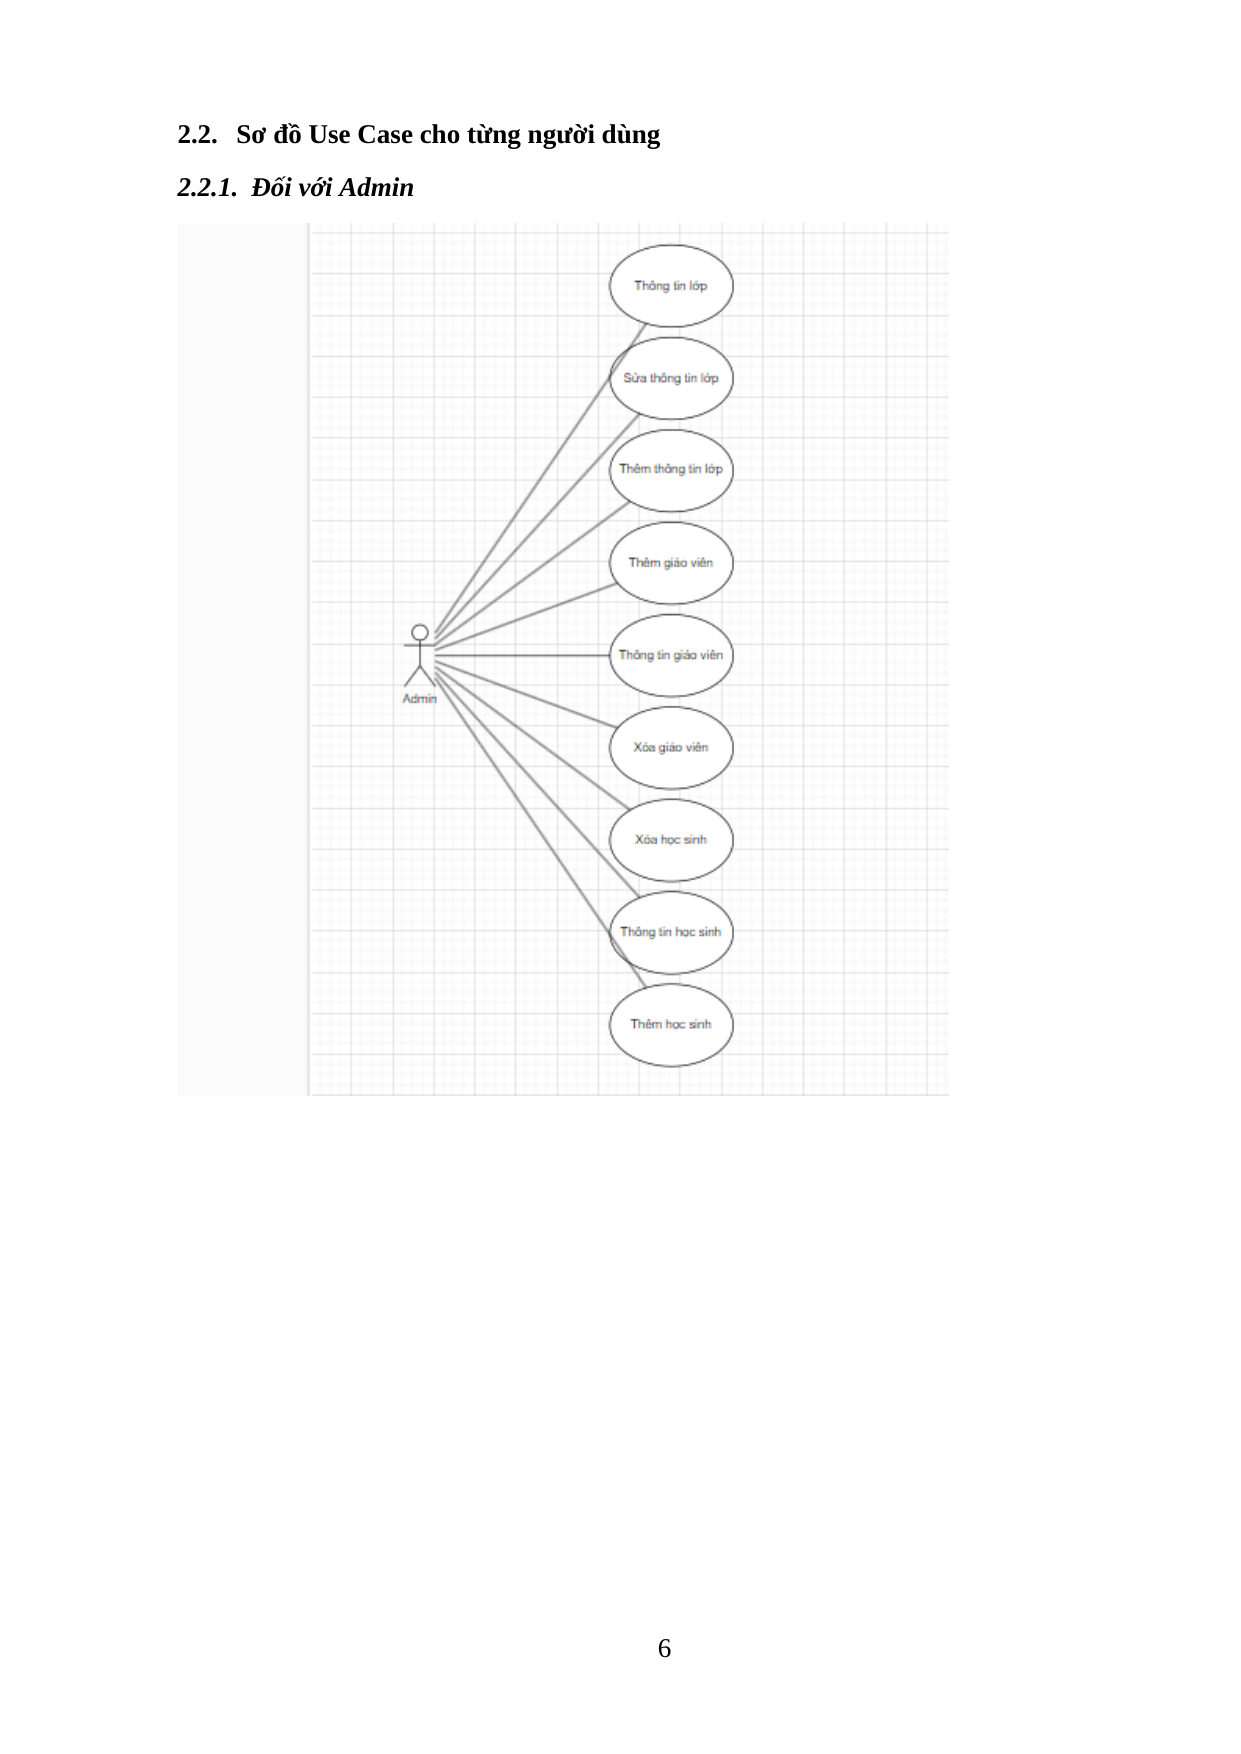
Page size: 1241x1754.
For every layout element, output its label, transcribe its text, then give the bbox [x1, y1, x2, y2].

subtitle Đối với Admin [177, 171, 1152, 202]
picture [177, 223, 950, 1096]
subtitle Sơ đồ Use Case cho từng người dùng [177, 118, 1152, 149]
